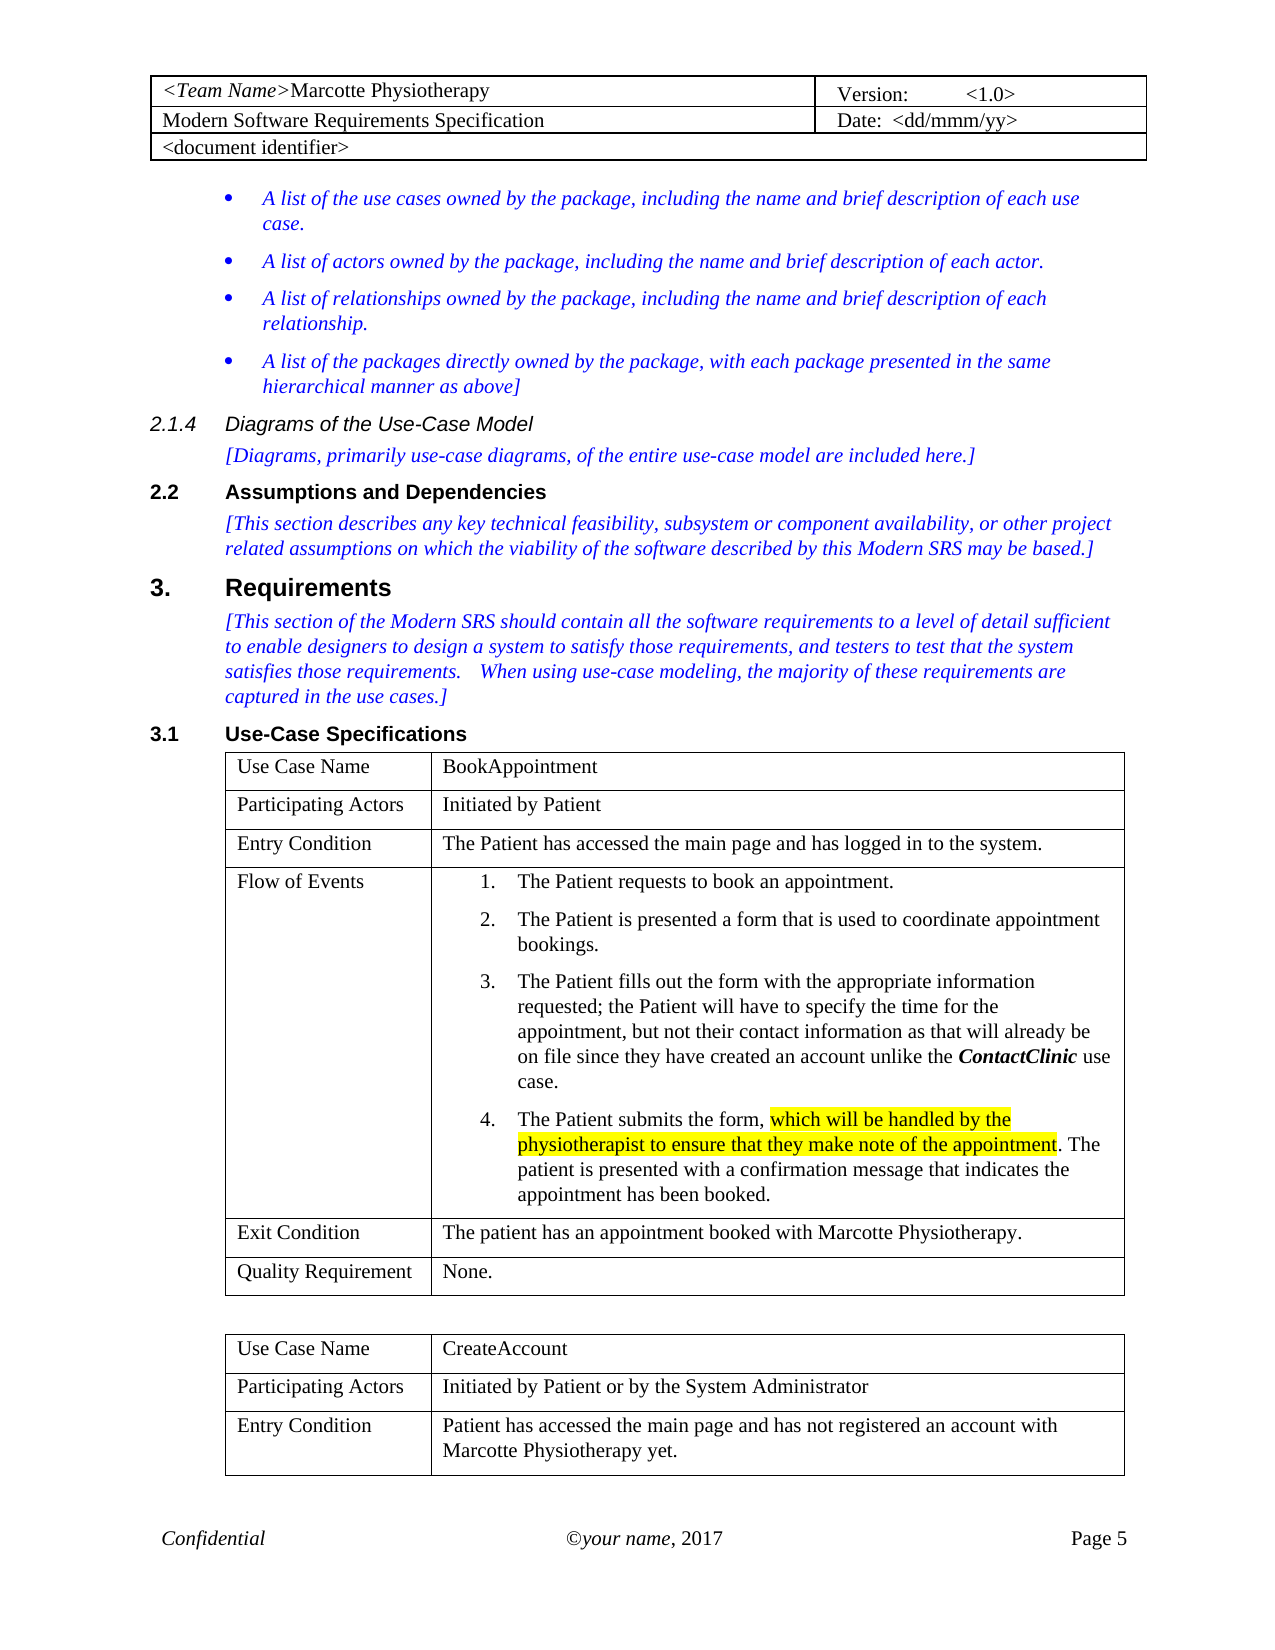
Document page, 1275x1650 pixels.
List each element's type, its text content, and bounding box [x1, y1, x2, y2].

table_cell Initiated by Patient [432, 791, 1124, 829]
table_cell The Patient requests to book an appointment. The Patient is presented a form that is used to coordinate appointment bookings. The Patient fills out the form with the appropriate information requested; the Patient will have to specify the time for the appointment, but not their contact information as that will already be on file since they have created an account unlike the ContactClinic use case. The Patient submits the form, which will be handled by the physiotherapist to ensure that they make note of the appointment. The patient is presented with a confirmation message that indicates the appointment has been booked. [432, 868, 1124, 1218]
table_header CreateAccount [432, 1335, 1124, 1372]
table_cell Exit Condition [226, 1219, 431, 1257]
table_cell Entry Condition [226, 830, 431, 867]
text [This section describes any key technical feasibility, subsystem or component availability, or other project related assumptions on which the viability of the software described by this Modern SRS may be based.] [225, 510, 1125, 560]
list A list of relationships owned by the package, including the name and brief description of each relationship. [225, 285, 1125, 335]
subtitle Assumptions and Dependencies [150, 479, 1125, 504]
list A list of the packages directly owned by the package, with each package presented in the same hierarchical manner as above] [225, 348, 1125, 398]
table_cell The Patient has accessed the main page and has logged in to the system. [432, 830, 1124, 867]
list A list of the use cases owned by the package, including the name and brief description of each use case. [225, 185, 1125, 235]
table_cell Flow of Events [226, 868, 431, 1218]
subtitle Use-Case Specifications [150, 720, 1125, 745]
text [This section of the Modern SRS should contain all the software requirements to a level of detail sufficient to enable designers to design a system to satisfy those requirements, and testers to test that the system satisfies those requirements. When using use-case modeling, the majority of these requirements are captured in the use cases.] [225, 608, 1125, 708]
table_cell Participating Actors [226, 1374, 431, 1411]
subtitle Diagrams of the Use-Case Model [150, 410, 1125, 435]
table_header BookAppointment [432, 753, 1124, 790]
table_header Use Case Name [226, 753, 431, 790]
text [Diagrams, primarily use-case diagrams, of the entire use-case model are included here.] [225, 442, 1125, 467]
table_cell None. [432, 1258, 1124, 1295]
table_cell Patient has accessed the main page and has not registered an account with Marcotte Physiotherapy yet. [432, 1412, 1124, 1474]
table_header Use Case Name [226, 1335, 431, 1372]
list A list of actors owned by the package, including the name and brief description of each actor. [225, 248, 1125, 273]
table_cell Participating Actors [226, 791, 431, 829]
table_cell Quality Requirement [226, 1258, 431, 1295]
subtitle Requirements [150, 573, 1125, 602]
table_cell The patient has an appointment booked with Marcotte Physiotherapy. [432, 1219, 1124, 1257]
table_cell Initiated by Patient or by the System Administrator [432, 1374, 1124, 1411]
table_cell Entry Condition [226, 1412, 431, 1474]
